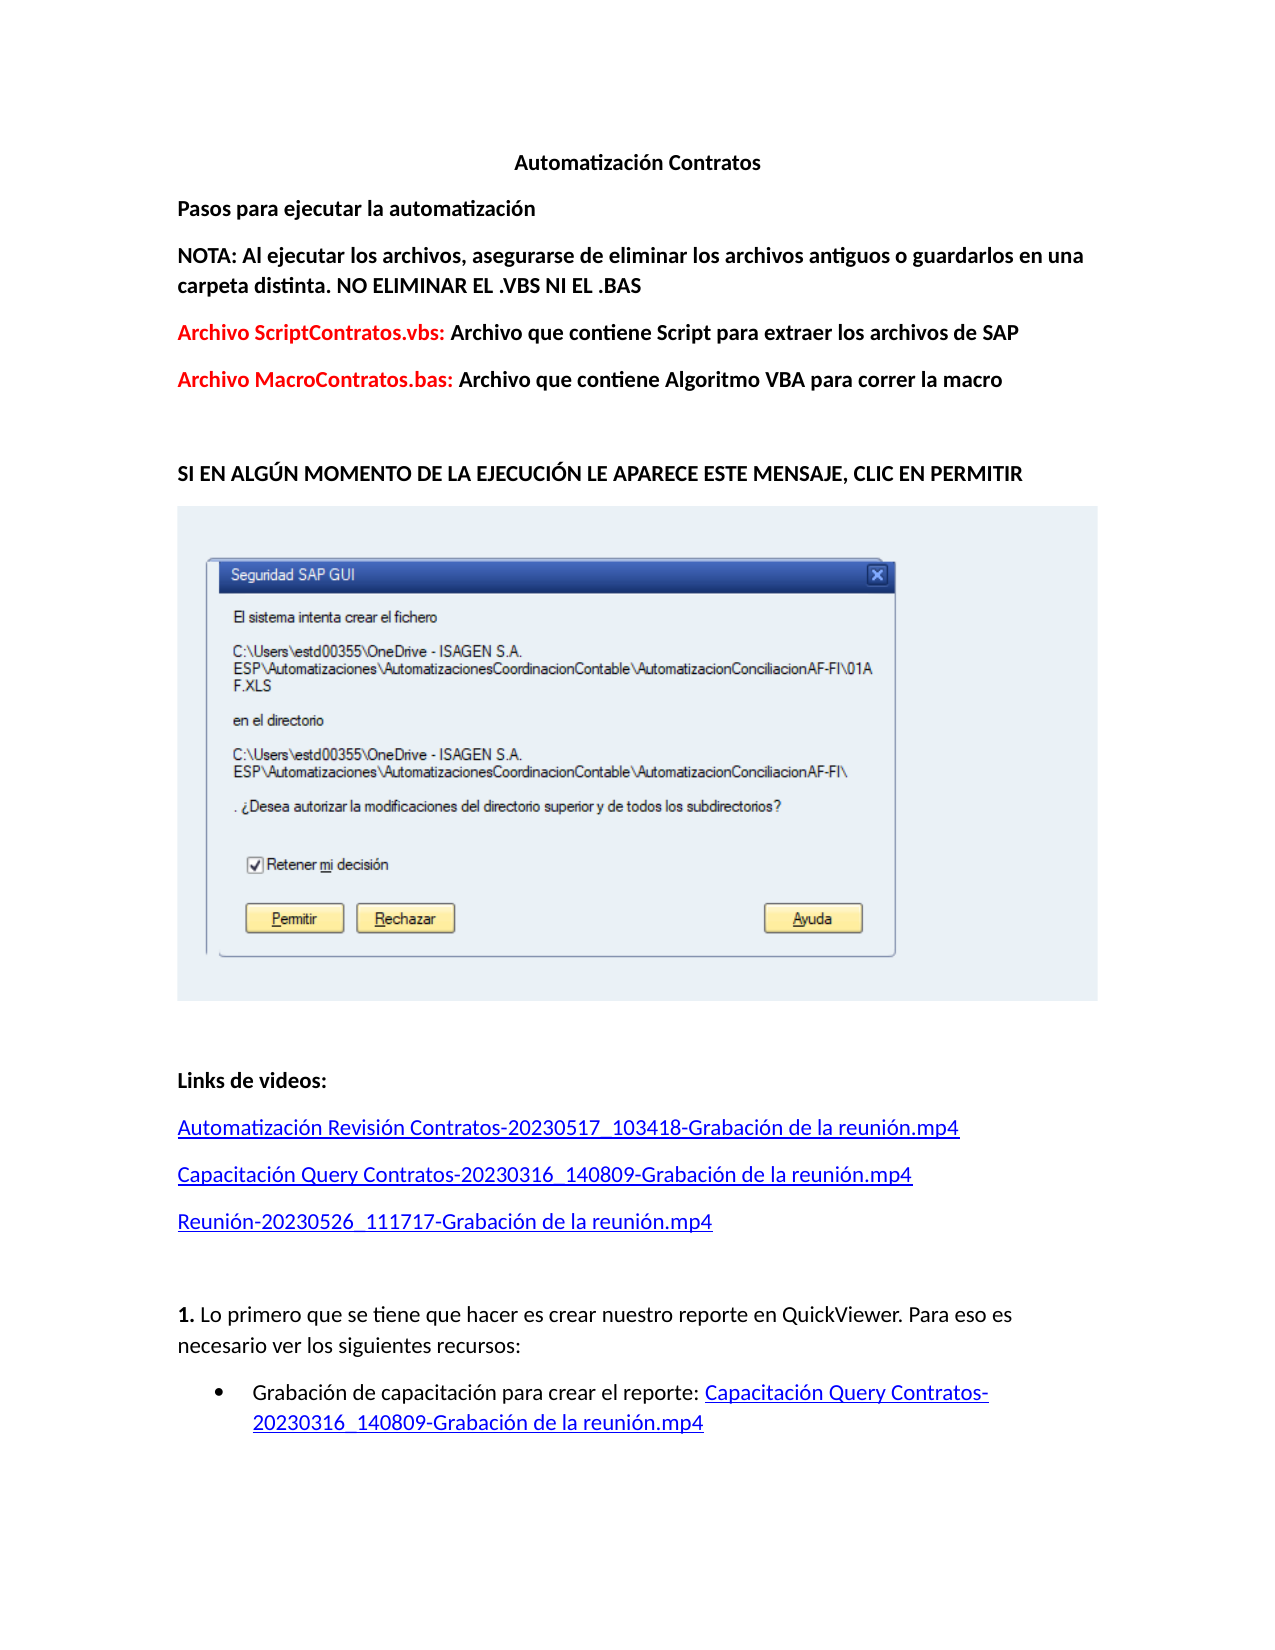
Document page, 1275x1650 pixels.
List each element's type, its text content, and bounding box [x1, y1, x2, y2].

picture [177, 506, 1098, 1001]
text Reunión-20230526_111717-Grabación de la reunión.mp4 [177, 1207, 1098, 1235]
text NOTA: Al ejecutar los archivos, asegurarse de eliminar los archivos antiguos o guardarlos en una carpeta distinta. NO ELIMINAR EL .VBS NI EL .BAS [177, 241, 1098, 299]
text Archivo MacroContratos.bas: Archivo que contiene Algoritmo VBA para correr la macro [177, 365, 1098, 393]
text Links de videos: [177, 1066, 1098, 1094]
text Automatización Revisión Contratos-20230517_103418-Grabación de la reunión.mp4 [177, 1113, 1098, 1141]
text Capacitación Query Contratos-20230316_140809-Grabación de la reunión.mp4 [177, 1160, 1098, 1188]
text SI EN ALGÚN MOMENTO DE LA EJECUCIÓN LE APARECE ESTE MENSAJE, CLIC EN PERMITIR [177, 459, 1098, 487]
list Grabación de capacitación para crear el reporte: Capacitación Query Contratos-20230316_140809-Grabación de la reunión.mp4 [215, 1378, 1098, 1436]
text Pasos para ejecutar la automatización [177, 194, 1098, 222]
text 1. Lo primero que se tiene que hacer es crear nuestro reporte en QuickViewer. Para eso es necesario ver los siguientes recursos: [177, 1301, 1098, 1359]
text Automatización Contratos [177, 148, 1098, 176]
text Archivo ScriptContratos.vbs: Archivo que contiene Script para extraer los archivos de SAP [177, 318, 1098, 346]
